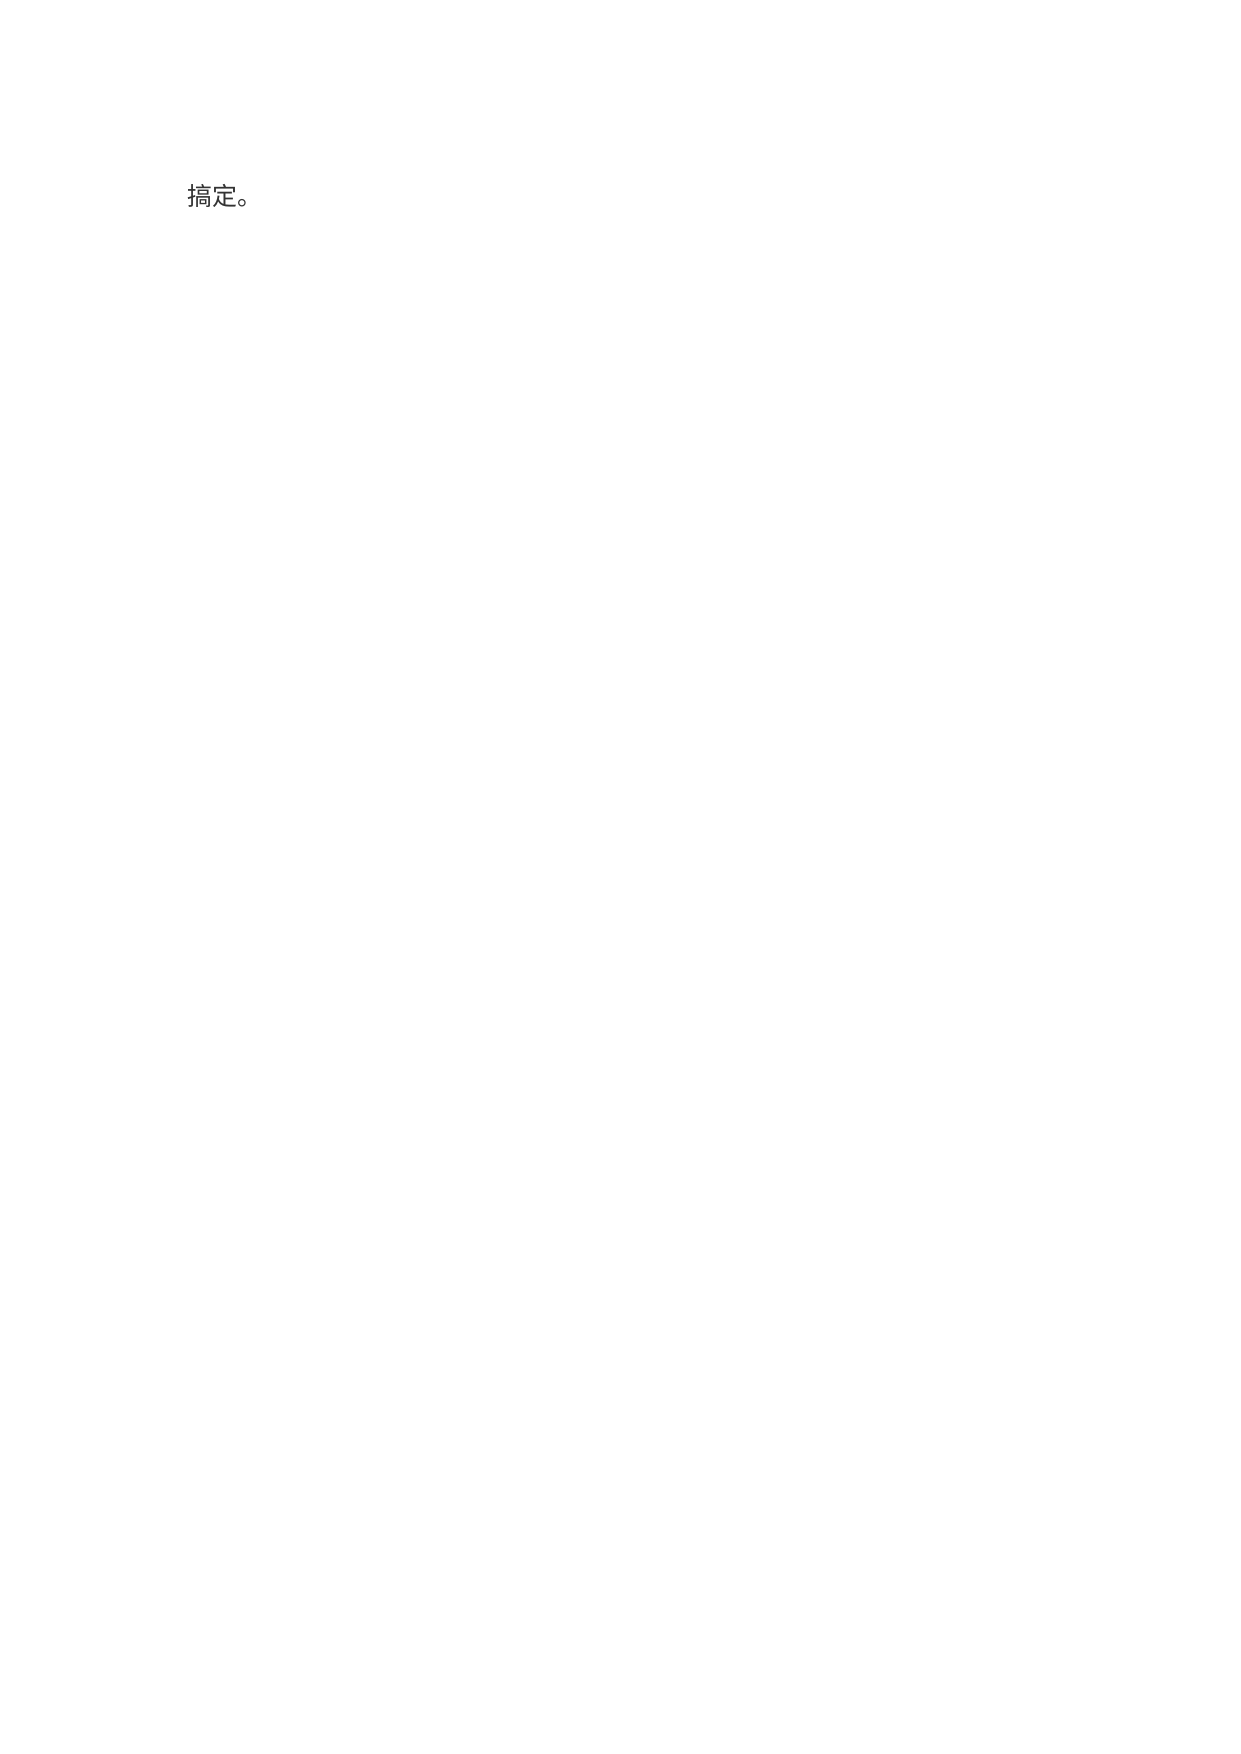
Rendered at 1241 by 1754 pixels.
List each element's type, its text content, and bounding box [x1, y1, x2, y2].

text 搞定。 [187, 162, 1053, 227]
